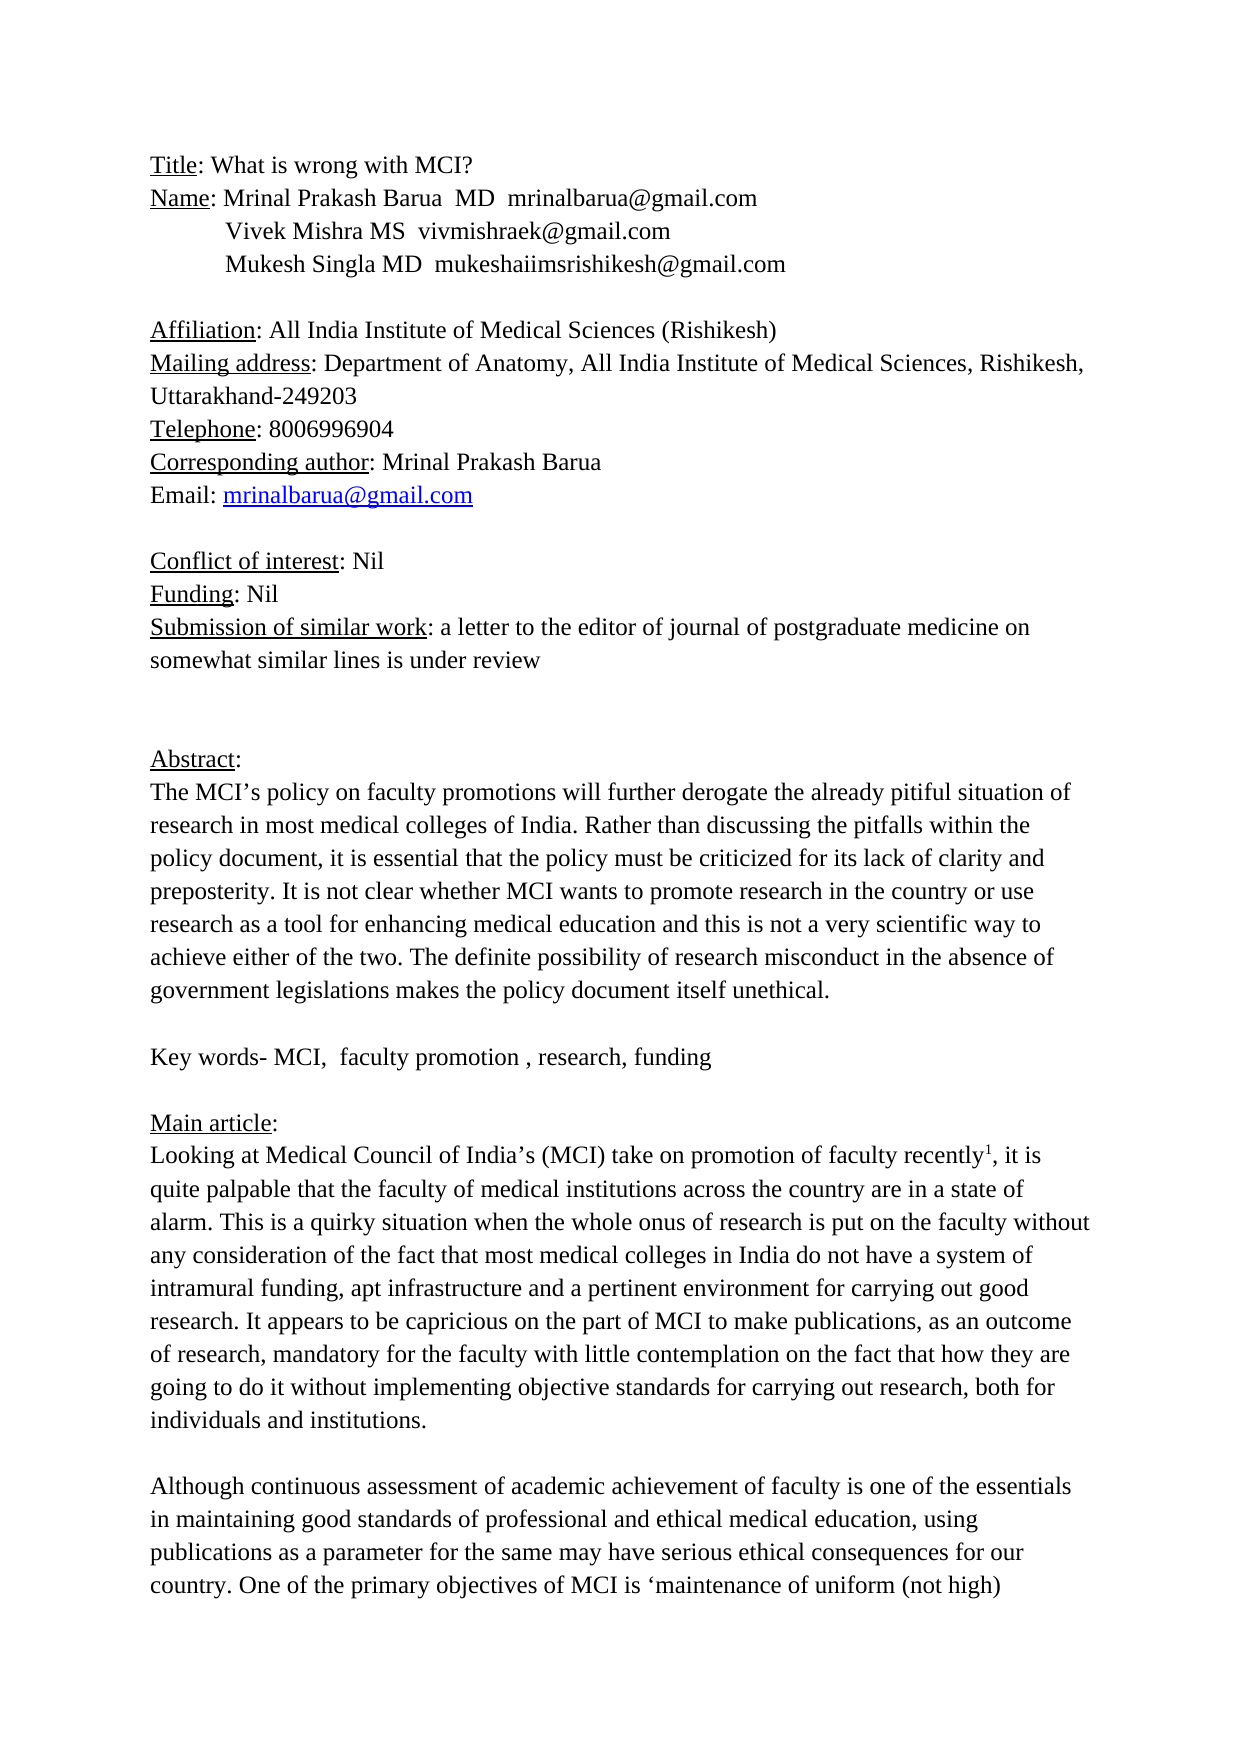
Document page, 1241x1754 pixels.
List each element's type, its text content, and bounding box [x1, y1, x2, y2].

text Title: What is wrong with MCI? [150, 150, 1090, 179]
text Name: Mrinal Prakash Barua MD mrinalbarua@gmail.com [150, 183, 1090, 212]
text Main article: [150, 1108, 1090, 1136]
text Mailing address: Department of Anatomy, All India Institute of Medical Sciences, Rishikesh, Uttarakhand-249203 [150, 348, 1090, 410]
text Conflict of interest: Nil [150, 546, 1090, 575]
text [150, 1471, 1090, 1599]
text Key words- MCI, faculty promotion , research, funding [150, 1042, 1090, 1070]
text Email: mrinalbarua@gmail.com [150, 480, 1090, 509]
text Funding: Nil [150, 579, 1090, 608]
text The MCI’s policy on faculty promotions will further derogate the already pitiful situation of research in most medical colleges of India. Rather than discussing the pitfalls within the policy document, it is essential that the policy must be criticized for its lack of clarity and preposterity. It is not clear whether MCI wants to promote research in the country or use research as a tool for enhancing medical education and this is not a very scientific way to achieve either of the two. The definite possibility of research misconduct in the absence of government legislations makes the policy document itself unethical. [150, 777, 1090, 1004]
text Mukesh Singla MD mukeshaiimsrishikesh@gmail.com [150, 249, 1090, 278]
text Abstract: [150, 744, 1090, 773]
text Submission of similar work: a letter to the editor of journal of postgraduate medicine on somewhat similar lines is under review [150, 612, 1090, 674]
text Telephone: 8006996904 [150, 414, 1090, 443]
text Affiliation: All India Institute of Medical Sciences (Rishikesh) [150, 315, 1090, 344]
text Corresponding author: Mrinal Prakash Barua [150, 447, 1090, 476]
text Vivek Mishra MS vivmishraek@gmail.com [150, 216, 1090, 245]
text Looking at Medical Council of India’s (MCI) take on promotion of faculty recently1, it is quite palpable that the faculty of medical institutions across the country are in a state of alarm. This is a quirky situation when the whole onus of research is put on the faculty without any consideration of the fact that most medical colleges in India do not have a system of intramural funding, apt infrastructure and a pertinent environment for carrying out good research. It appears to be capricious on the part of MCI to make publications, as an outcome of research, mandatory for the faculty with little contemplation on the fact that how they are going to do it without implementing objective standards for carrying out research, both for individuals and institutions. [150, 1141, 1090, 1433]
